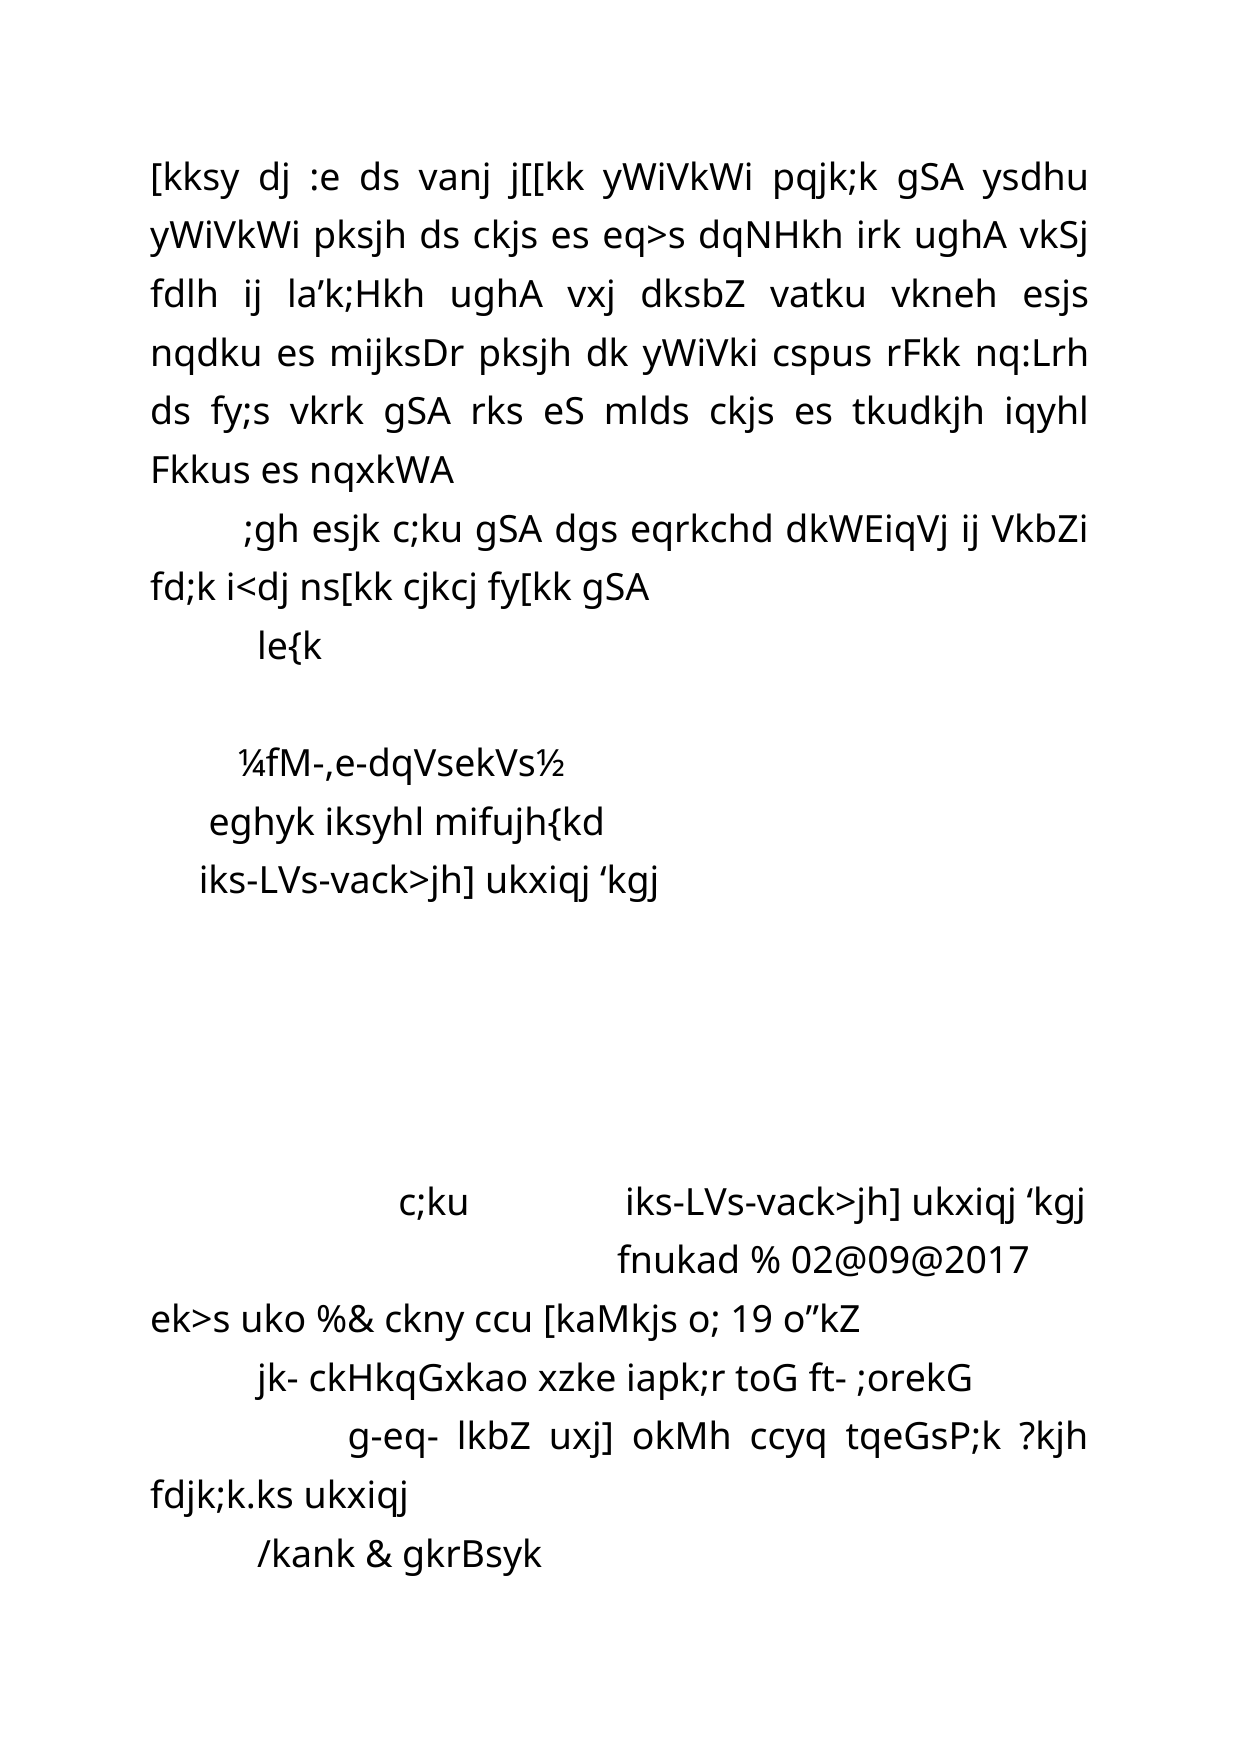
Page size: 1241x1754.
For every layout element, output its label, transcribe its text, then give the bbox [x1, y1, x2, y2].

text jk- ckHkqGxkao xzke iapk;r toG ft- ;orekG [150, 1351, 1090, 1402]
text ek>s uko %& ckny ccu [kaMkjs o; 19 o”kZ [150, 1292, 1090, 1343]
text eghyk iksyhl mifujh{kd [150, 795, 1090, 846]
text c;ku iks-LVs-vack>jh] ukxiqj ‘kgj [150, 1175, 1090, 1226]
text ;gh esjk c;ku gSA dgs eqrkchd dkWEiqVj ij VkbZi fd;k i<dj ns[kk cjkcj fy[kk gSA [150, 502, 1090, 612]
text ¼fM-,e-dqVsekVs½ [150, 736, 1090, 787]
text /kank & gkrBsyk [150, 1527, 1090, 1578]
text g-eq- lkbZ uxj] okMh ccyq tqeGsP;k ?kjh fdjk;k.ks ukxiqj [150, 1409, 1090, 1519]
text le{k [150, 619, 1090, 670]
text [150, 150, 1090, 494]
text iks-LVs-vack>jh] ukxiqj ‘kgj [150, 854, 1090, 905]
text fnukad % 02@09@2017 [150, 1234, 1090, 1285]
